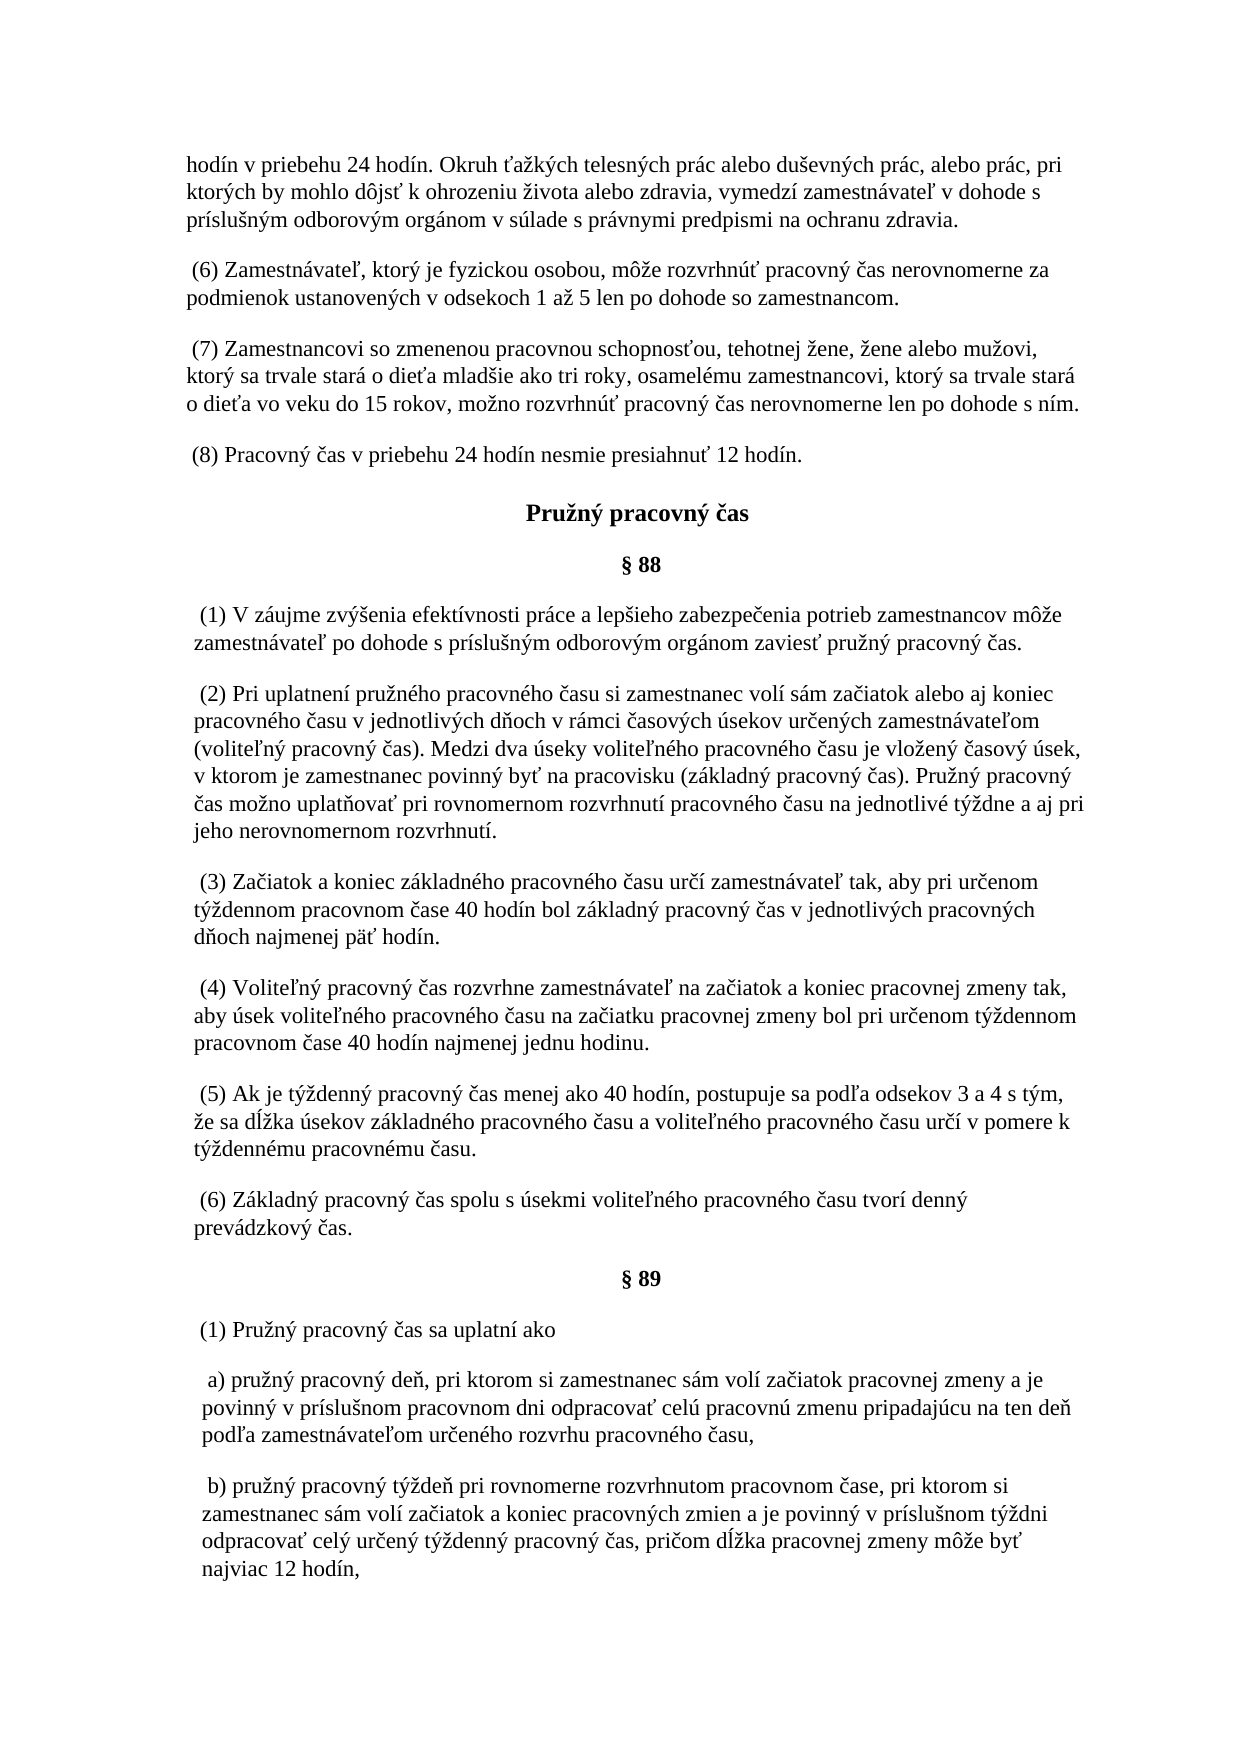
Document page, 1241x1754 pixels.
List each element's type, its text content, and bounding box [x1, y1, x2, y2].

text (5) Ak je týždenný pracovný čas menej ako 40 hodín, postupuje sa podľa odsekov 3 a 4 s tým, že sa dĺžka úsekov základného pracovného času a voliteľného pracovného času určí v pomere k týždennému pracovnému času. [194, 1080, 1090, 1162]
text § 89 [186, 1264, 1090, 1292]
text (2) Pri uplatnení pružného pracovného času si zamestnanec volí sám začiatok alebo aj koniec pracovného času v jednotlivých dňoch v rámci časových úsekov určených zamestnávateľom (voliteľný pracovný čas). Medzi dva úseky voliteľného pracovného času je vložený časový úsek, v ktorom je zamestnanec povinný byť na pracovisku (základný pracovný čas). Pružný pracovný čas možno uplatňovať pri rovnomernom rozvrhnutí pracovného času na jednotlivé týždne a aj pri jeho nerovnomernom rozvrhnutí. [194, 679, 1090, 844]
text § 88 [186, 550, 1090, 577]
text a) pružný pracovný deň, pri ktorom si zamestnanec sám volí začiatok pracovnej zmeny a je povinný v príslušnom pracovnom dni odpracovať celú pracovnú zmenu pripadajúcu na ten deň podľa zamestnávateľom určeného rozvrhu pracovného času, [202, 1366, 1090, 1448]
text b) pružný pracovný týždeň pri rovnomerne rozvrhnutom pracovnom čase, pri ktorom si zamestnanec sám volí začiatok a koniec pracovných zmien a je povinný v príslušnom týždni odpracovať celý určený týždenný pracovný čas, pričom dĺžka pracovnej zmeny môže byť najviac 12 hodín, [202, 1472, 1090, 1582]
text (6) Základný pracovný čas spolu s úsekmi voliteľného pracovného času tvorí denný prevádzkový čas. [194, 1186, 1090, 1241]
text (8) Pracovný čas v priebehu 24 hodín nesmie presiahnuť 12 hodín. [186, 440, 1090, 468]
text Pružný pracovný čas [178, 499, 1090, 527]
text (1) V záujme zvýšenia efektívnosti práce a lepšieho zabezpečenia potrieb zamestnancov môže zamestnávateľ po dohode s príslušným odborovým orgánom zaviesť pružný pracovný čas. [194, 601, 1090, 656]
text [186, 150, 1090, 232]
text (6) Zamestnávateľ, ktorý je fyzickou osobou, môže rozvrhnúť pracovný čas nerovnomerne za podmienok ustanovených v odsekoch 1 až 5 len po dohode so zamestnancom. [186, 256, 1090, 311]
text (7) Zamestnancovi so zmenenou pracovnou schopnosťou, tehotnej žene, žene alebo mužovi, ktorý sa trvale stará o dieťa mladšie ako tri roky, osamelému zamestnancovi, ktorý sa trvale stará o dieťa vo veku do 15 rokov, možno rozvrhnúť pracovný čas nerovnomerne len po dohode s ním. [186, 334, 1090, 417]
text (3) Začiatok a koniec základného pracovného času určí zamestnávateľ tak, aby pri určenom týždennom pracovnom čase 40 hodín bol základný pracovný čas v jednotlivých pracovných dňoch najmenej päť hodín. [194, 868, 1090, 950]
text (1) Pružný pracovný čas sa uplatní ako [194, 1315, 1090, 1342]
text (4) Voliteľný pracovný čas rozvrhne zamestnávateľ na začiatok a koniec pracovnej zmeny tak, aby úsek voliteľného pracovného času na začiatku pracovnej zmeny bol pri určenom týždennom pracovnom čase 40 hodín najmenej jednu hodinu. [194, 974, 1090, 1056]
